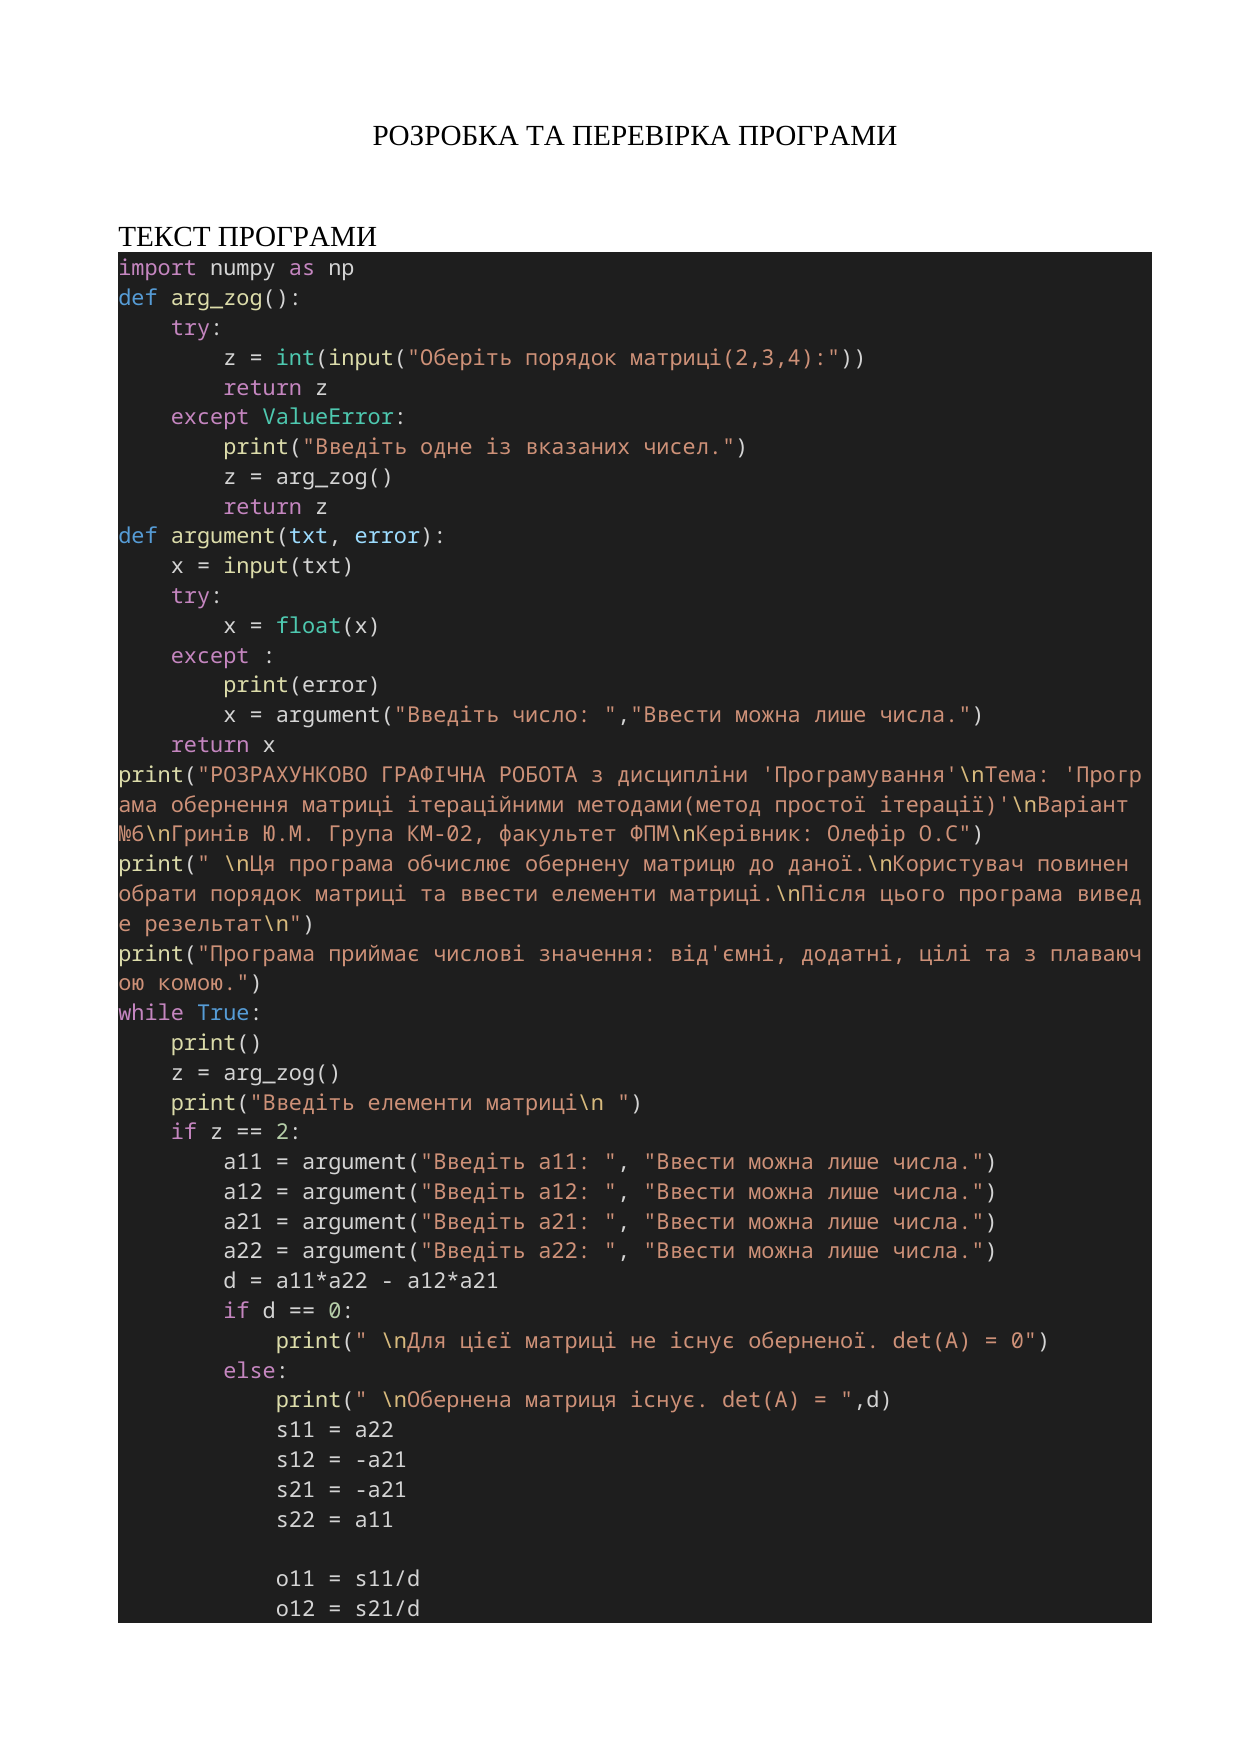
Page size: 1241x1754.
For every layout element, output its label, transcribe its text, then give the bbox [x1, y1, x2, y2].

text o11 = s11/d [118, 1563, 1152, 1593]
text s12 = -a21 [118, 1444, 1152, 1474]
text z = int(input("Оберіть порядок матриці(2,3,4):")) [118, 342, 1152, 371]
text z = arg_zog() [118, 461, 1152, 491]
text return z [118, 491, 1152, 520]
text if z == 2: [118, 1116, 1152, 1146]
text return z [118, 371, 1152, 401]
text d = a11*a22 - a12*a21 [118, 1265, 1152, 1295]
text print("РОЗРАХУНКОВО ГРАФІЧНА РОБОТА з дисципліни 'Програмування'\nТема: 'Програма обернення матриці ітераційними методами(метод простої ітерації)'\nВаріант №6\nГринів Ю.М. Група КМ-02, факультет ФПМ\nКерівник: Олефір О.С") [118, 759, 1152, 848]
text print("Введіть одне із вказаних чисел.") [118, 431, 1152, 461]
text a12 = argument("Введіть а12: ", "Ввести можна лише числа.") [118, 1176, 1152, 1206]
text return x [118, 729, 1152, 759]
text ТЕКСТ ПРОГРАМИ [118, 219, 1152, 252]
text except ValueError: [118, 401, 1152, 431]
text s11 = a22 [118, 1414, 1152, 1444]
text while True: [118, 997, 1152, 1027]
text print(" \nОбернена матриця існує. det(A) = ",d) [118, 1384, 1152, 1414]
text x = argument("Введіть число: ","Ввести можна лише числа.") [118, 699, 1152, 729]
text if d == 0: [118, 1295, 1152, 1325]
text except : [118, 639, 1152, 669]
text a11 = argument("Введіть а11: ", "Ввести можна лише числа.") [118, 1146, 1152, 1176]
text else: [118, 1354, 1152, 1384]
text def arg_zog(): [118, 282, 1152, 312]
text print(" \nЦя програма обчислює обернену матрицю до даної.\nКористувач повинен обрати порядок матриці та ввести елементи матриці.\nПісля цього програма виведе резельтат\n") [118, 848, 1152, 937]
text try: [118, 580, 1152, 610]
text z = arg_zog() [118, 1057, 1152, 1086]
text try: [118, 312, 1152, 342]
text x = input(txt) [118, 550, 1152, 580]
text print() [118, 1027, 1152, 1057]
text РОЗРОБКА ТА ПЕРЕВІРКА ПРОГРАМИ [118, 118, 1152, 152]
text a22 = argument("Введіть а22: ", "Ввести можна лише числа.") [118, 1235, 1152, 1265]
text x = float(x) [118, 610, 1152, 639]
text print("Введіть елементи матриці\n ") [118, 1086, 1152, 1116]
text print("Програма приймає числові значення: від'ємні, додатні, цілі та з плаваючою комою.") [118, 937, 1152, 997]
text def argument(txt, error): [118, 520, 1152, 550]
text print(" \nДля цієї матриці не існує оберненої. det(A) = 0") [118, 1325, 1152, 1354]
text o12 = s21/d [118, 1593, 1152, 1623]
text s21 = -a21 [118, 1474, 1152, 1503]
text s22 = a11 [118, 1503, 1152, 1533]
text import numpy as np [118, 252, 1152, 282]
text a21 = argument("Введіть a21: ", "Ввести можна лише числа.") [118, 1206, 1152, 1235]
text print(error) [118, 669, 1152, 699]
